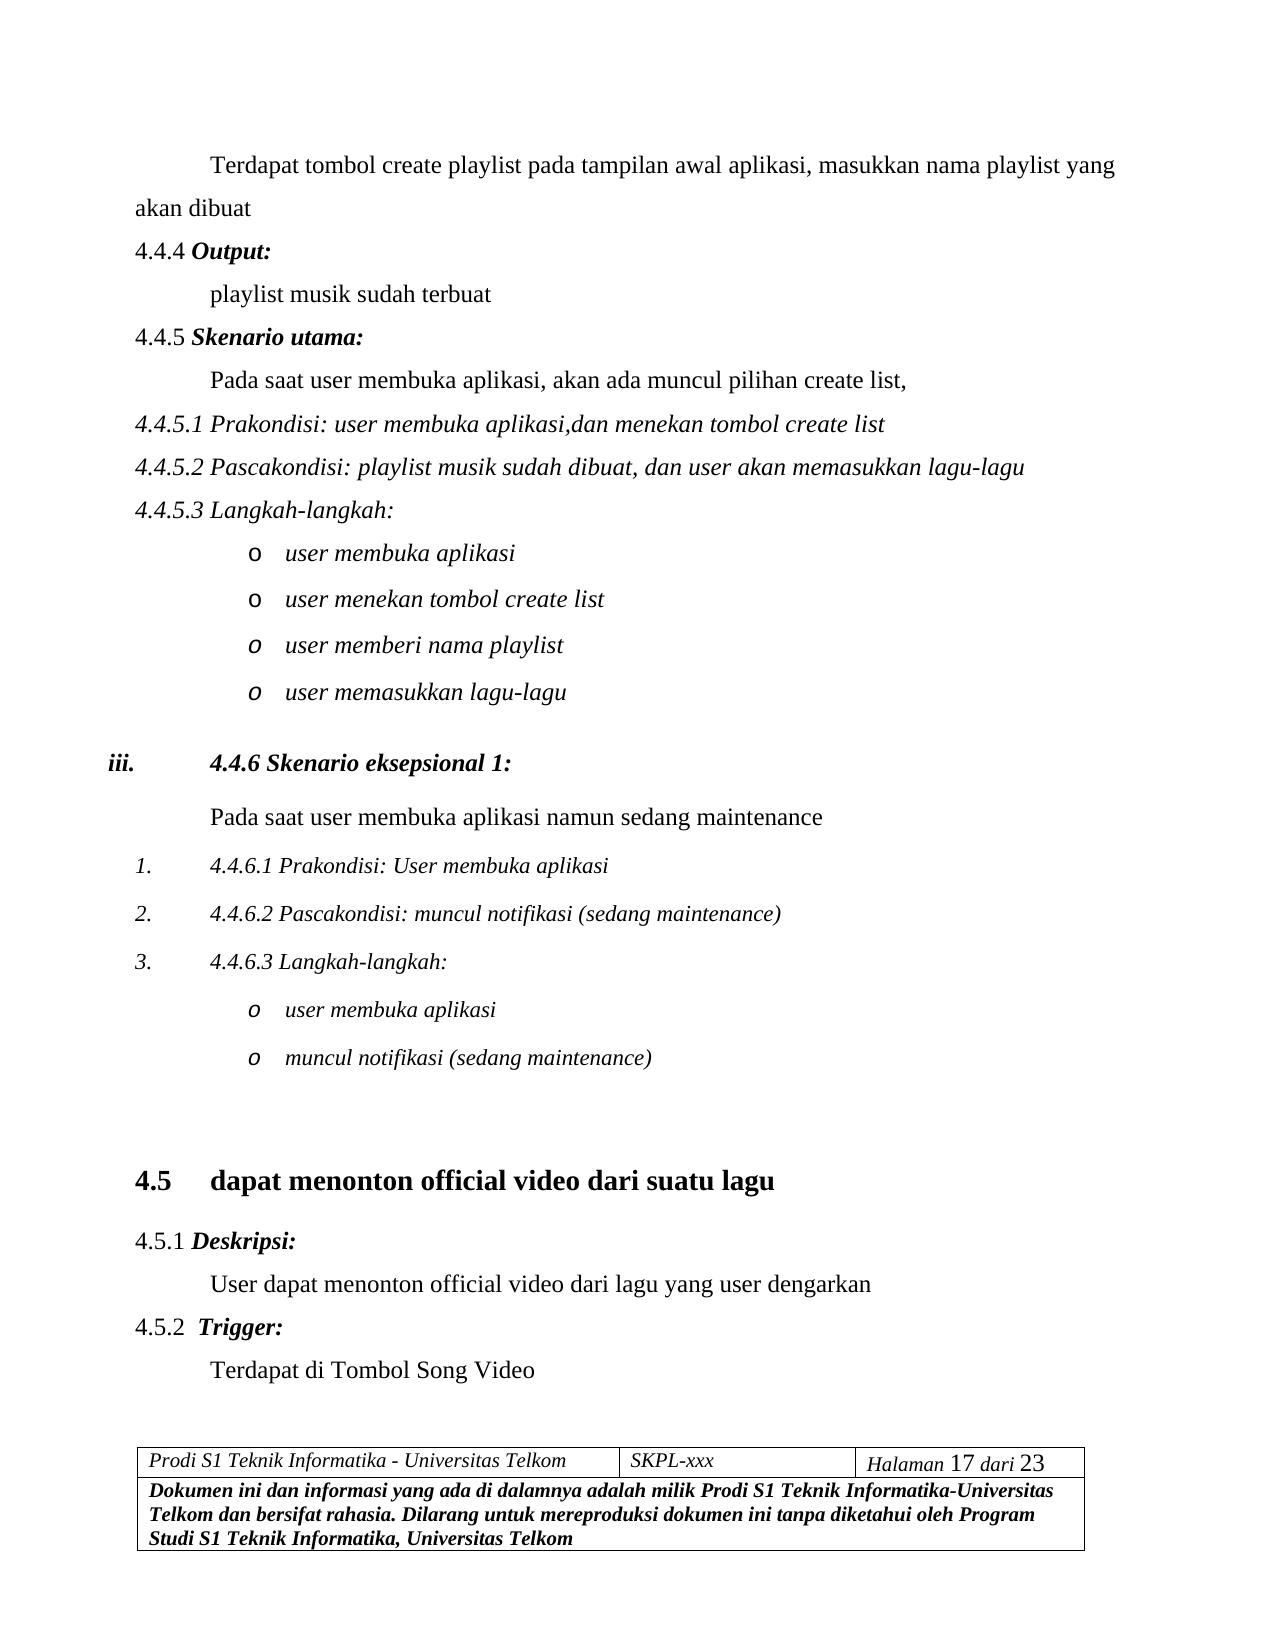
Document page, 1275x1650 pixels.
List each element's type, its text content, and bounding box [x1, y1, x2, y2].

subtitle dapat menonton official video dari suatu lagu [135, 1163, 1140, 1197]
subtitle 4.4.6.2 Pascakondisi: muncul notifikasi (sedang maintenance) [135, 903, 1140, 926]
text 4.5.1 Deskripsi: [135, 1226, 1140, 1254]
text 4.4.4 Output: [135, 236, 1140, 265]
text 4.4.5 Skenario utama: [135, 322, 1140, 351]
text Pada saat user membuka aplikasi namun sedang maintenance [135, 802, 1140, 831]
subtitle 4.4.6.1 Prakondisi: User membuka aplikasi [135, 856, 1140, 878]
text 4.4.5.3 Langkah-langkah: [135, 495, 1140, 524]
subtitle user membuka aplikasi [247, 999, 1140, 1022]
subtitle 4.4.6.3 Langkah-langkah: [135, 951, 1140, 974]
text Pada saat user membuka aplikasi, akan ada muncul pilihan create list, [135, 366, 1140, 394]
list user memasukkan lagu-lagu [247, 677, 1140, 708]
text playlist musik sudah terbuat [135, 279, 1140, 308]
text 4.4.5.2 Pascakondisi: playlist musik sudah dibuat, dan user akan memasukkan lagu-lagu [135, 452, 1140, 481]
list user menekan tombol create list [247, 584, 1140, 615]
text 4.5.2 Trigger: [135, 1312, 1140, 1341]
text Terdapat tombol create playlist pada tampilan awal aplikasi, masukkan nama playlist yang akan dibuat [135, 150, 1140, 222]
text Terdapat di Tombol Song Video [135, 1355, 1140, 1384]
subtitle muncul notifikasi (sedang maintenance) [247, 1047, 1140, 1070]
list user membuka aplikasi [247, 538, 1140, 569]
subtitle 4.4.6 Skenario eksepsional 1: [135, 748, 1140, 777]
text 4.4.5.1 Prakondisi: user membuka aplikasi,dan menekan tombol create list [135, 409, 1140, 437]
list user memberi nama playlist [247, 631, 1140, 661]
text User dapat menonton official video dari lagu yang user dengarkan [135, 1269, 1140, 1298]
